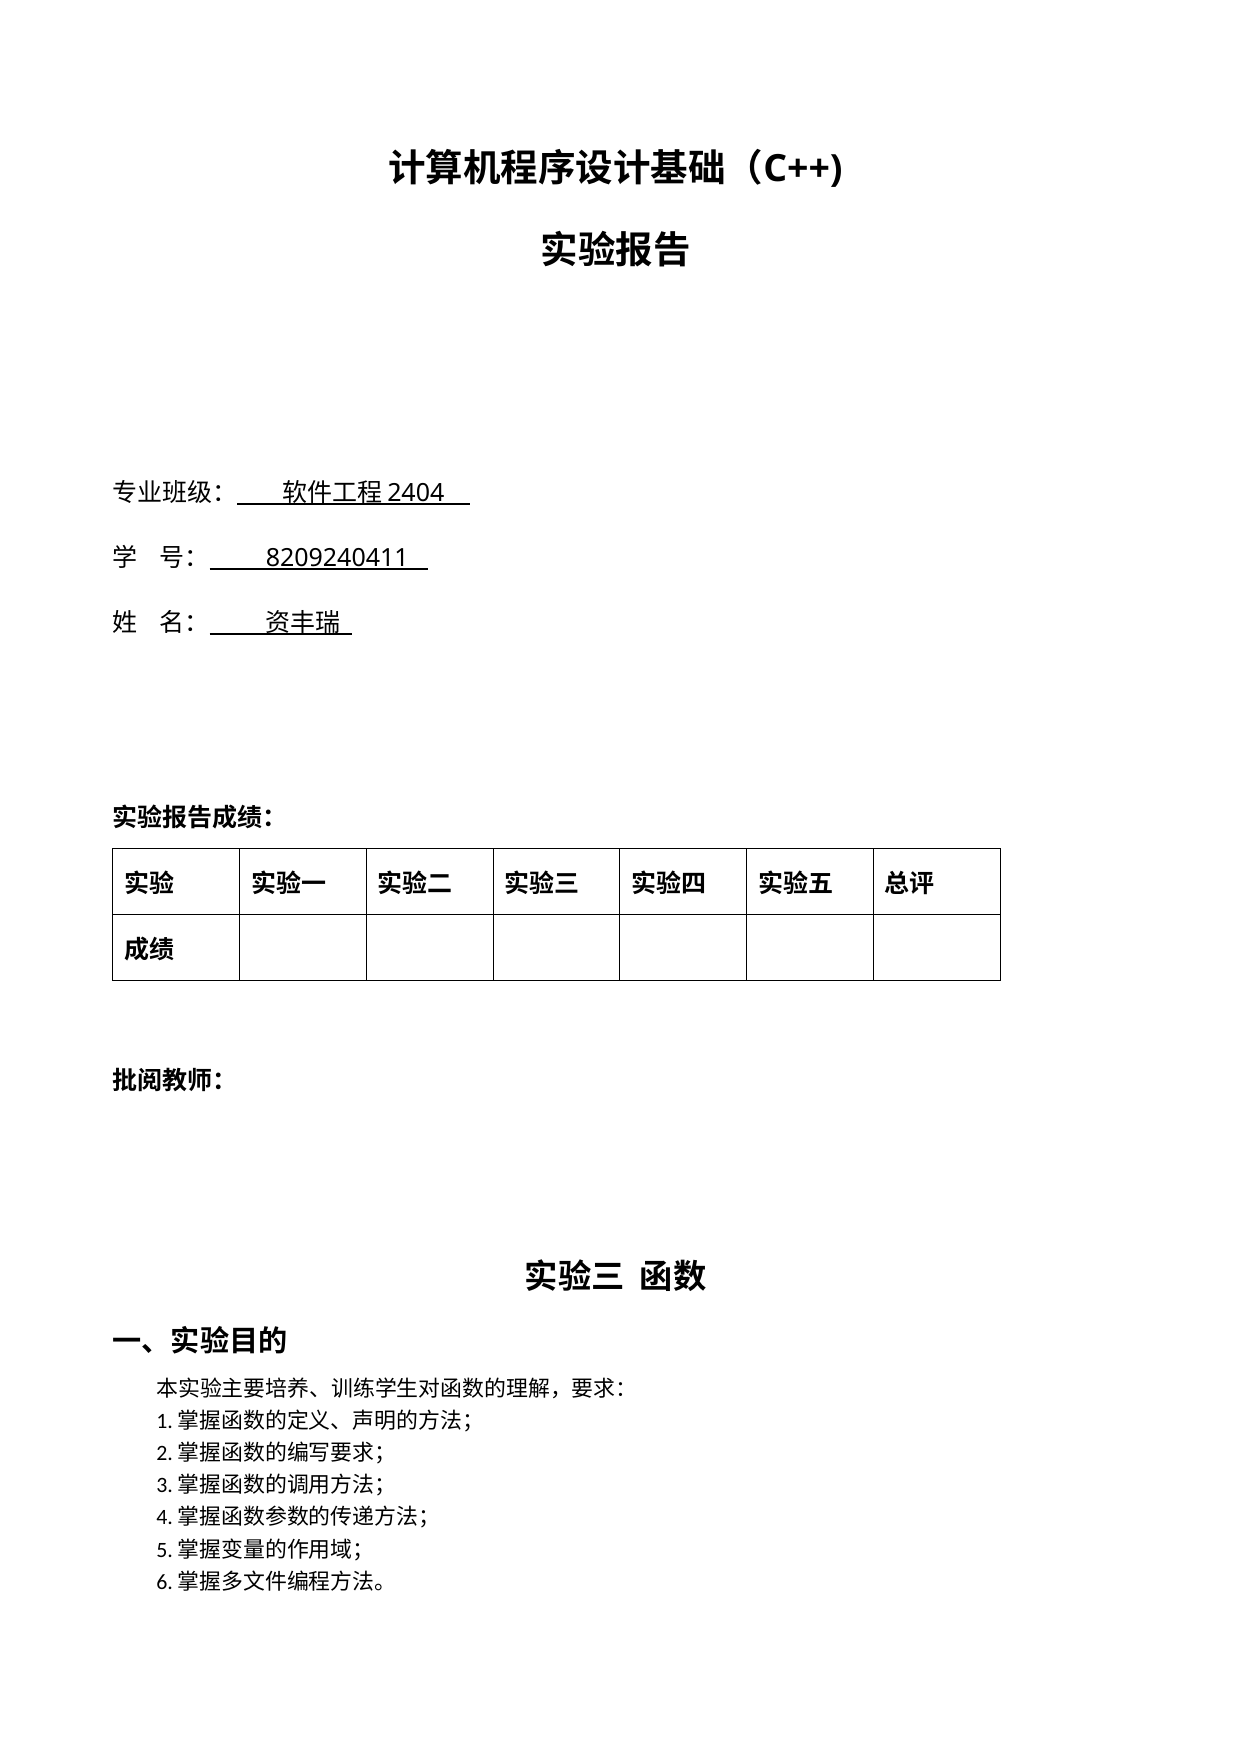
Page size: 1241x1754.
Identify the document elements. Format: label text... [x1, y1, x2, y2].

text 4. 掌握函数参数的传递方法； [112, 1499, 1118, 1531]
text 姓 名： 资丰瑞 [112, 588, 1118, 653]
text 批阅教师： [112, 1046, 1118, 1111]
table_cell 成绩 [113, 915, 239, 980]
table_header 总评 [874, 849, 1000, 914]
text 专业班级： 软件工程2404 [112, 458, 1118, 523]
table_header 实验三 [494, 849, 619, 914]
table_header 实验 [113, 849, 239, 914]
text 2. 掌握函数的编写要求； [112, 1434, 1118, 1466]
text 实验报告成绩： [112, 783, 1118, 848]
table_header 实验一 [240, 849, 366, 914]
text 学 号： 8209240411 [112, 523, 1118, 588]
text 实验报告 [112, 214, 1118, 279]
table_header 实验二 [367, 849, 493, 914]
text 3. 掌握函数的调用方法； [112, 1466, 1118, 1499]
text 6. 掌握多文件编程方法。 [112, 1564, 1118, 1596]
table_cell [874, 915, 1000, 980]
text 本实验主要培养、训练学生对函数的理解，要求： [112, 1371, 1118, 1403]
text 1. 掌握函数的定义、声明的方法； [112, 1403, 1118, 1434]
text 实验三 函数 [112, 1241, 1118, 1306]
table_cell [620, 915, 746, 980]
table_cell [747, 915, 873, 980]
text 一、实验目的 [112, 1306, 1118, 1371]
text 计算机程序设计基础（C++) [112, 133, 1118, 198]
table_cell [367, 915, 493, 980]
table_header 实验五 [747, 849, 873, 914]
text 5. 掌握变量的作用域； [112, 1531, 1118, 1564]
table_header 实验四 [620, 849, 746, 914]
table_cell [494, 915, 619, 980]
table_cell [240, 915, 366, 980]
